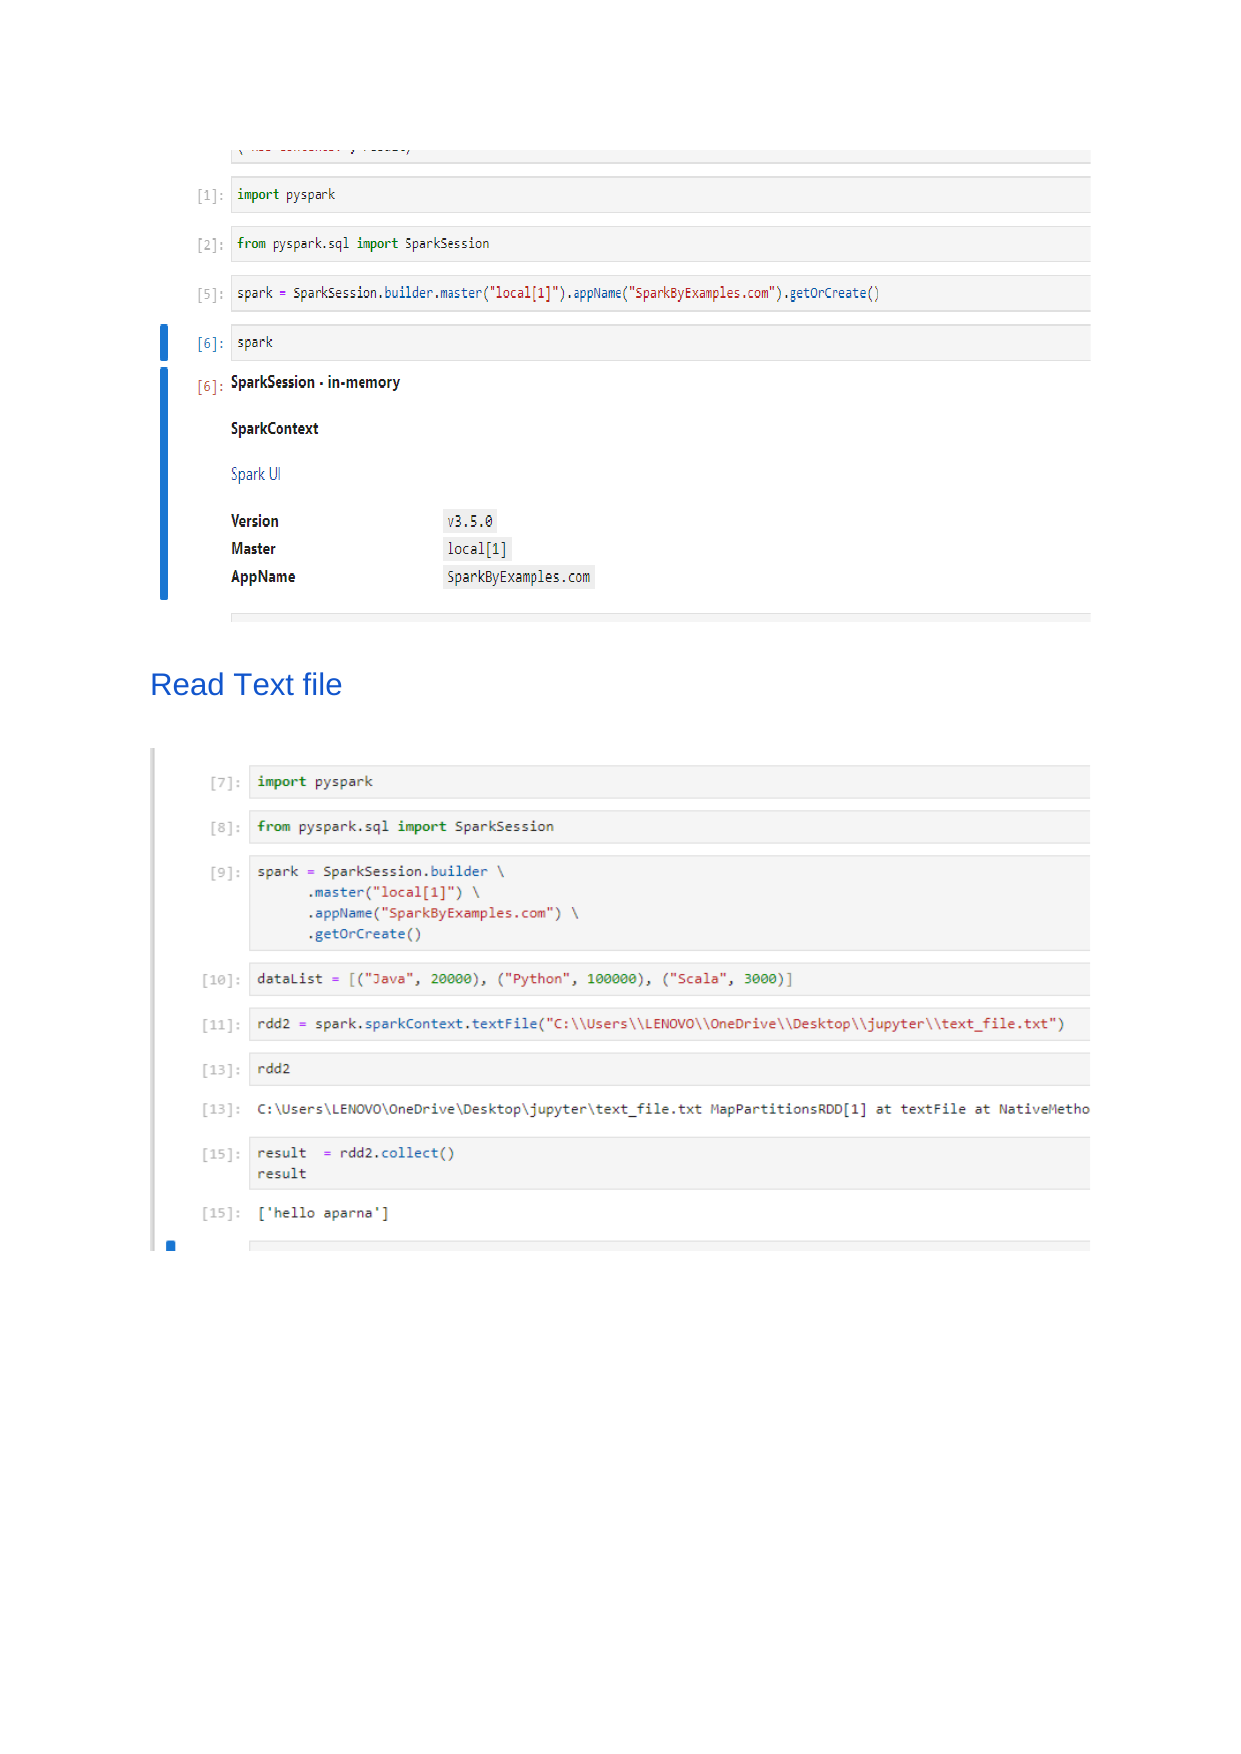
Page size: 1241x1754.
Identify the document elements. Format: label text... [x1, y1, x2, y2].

picture [150, 150, 1091, 622]
text Read Text file [150, 666, 1090, 702]
picture [150, 748, 1091, 1251]
